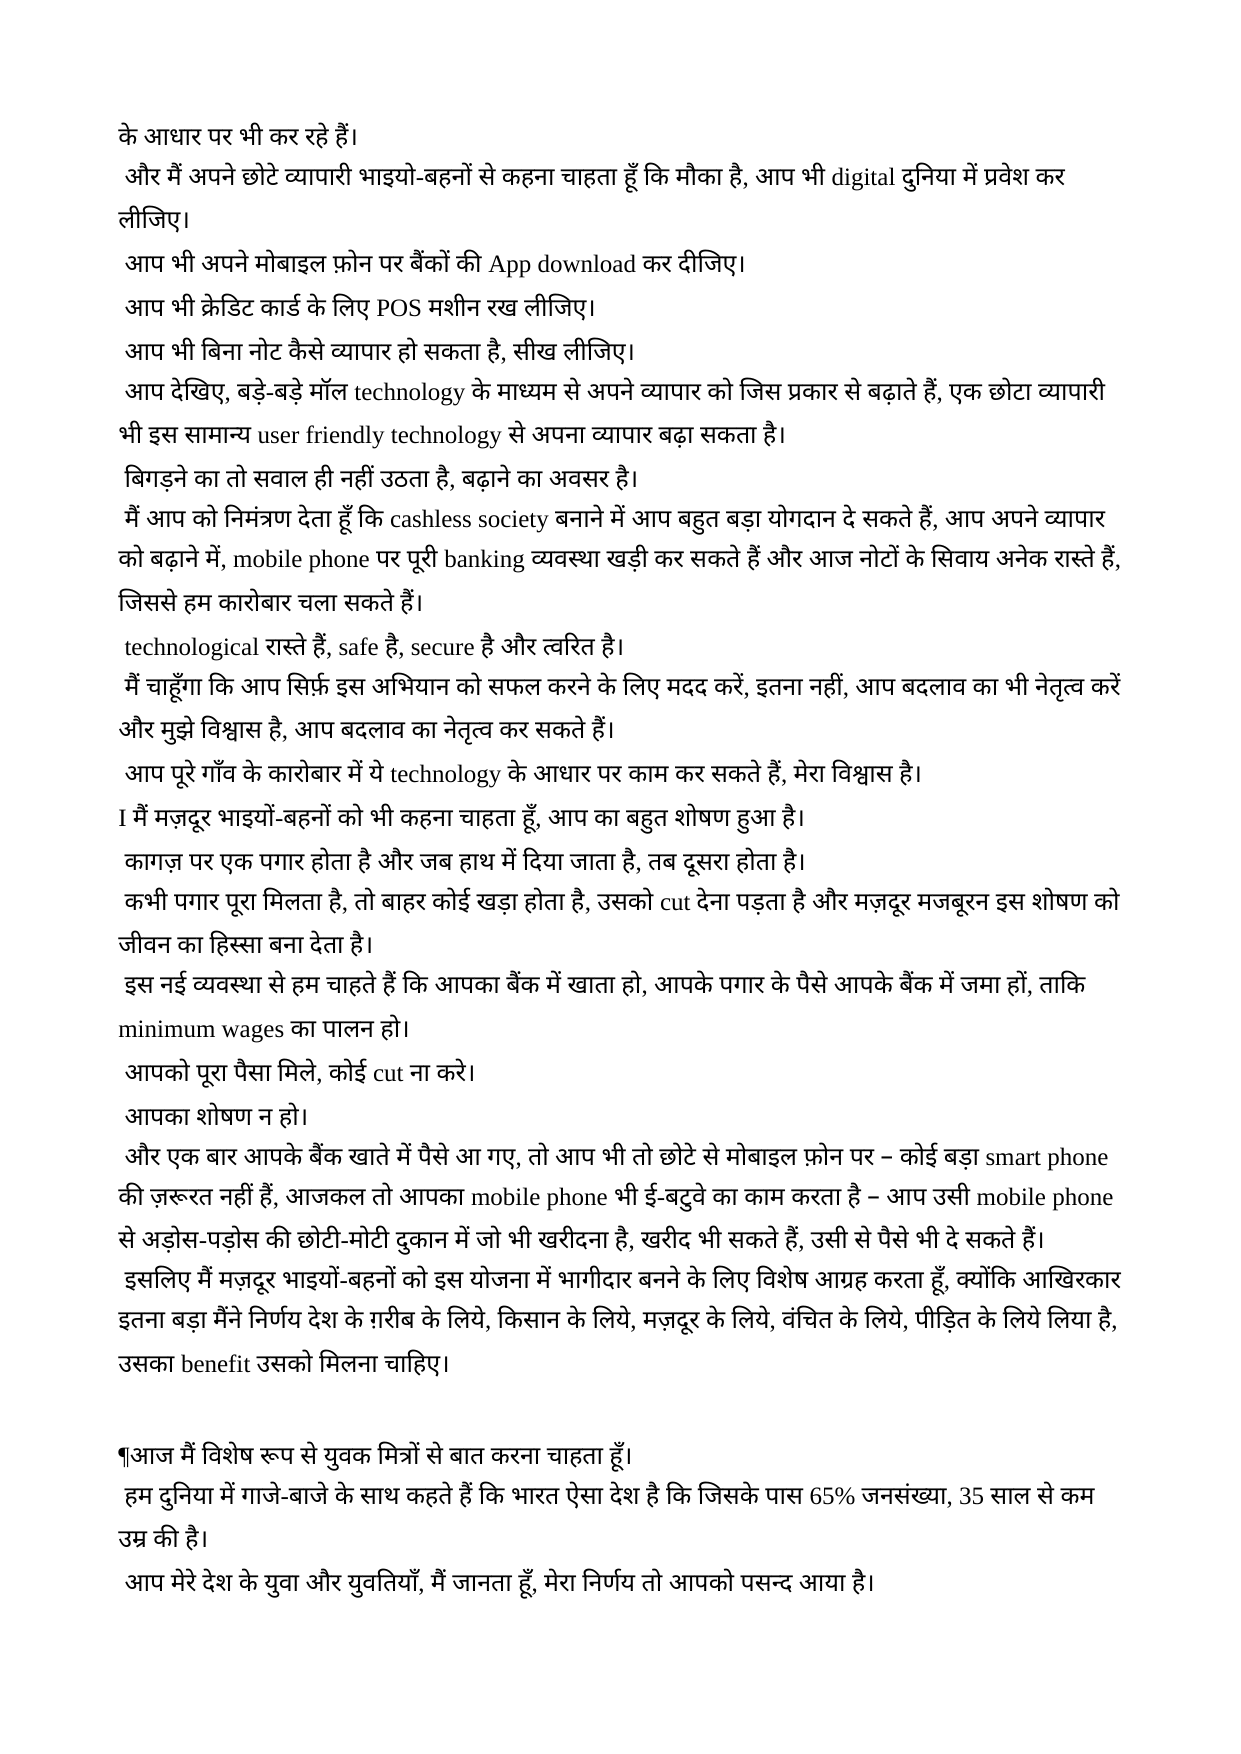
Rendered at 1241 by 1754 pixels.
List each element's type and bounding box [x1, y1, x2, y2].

text [118, 118, 1122, 1417]
text [118, 1437, 1122, 1602]
